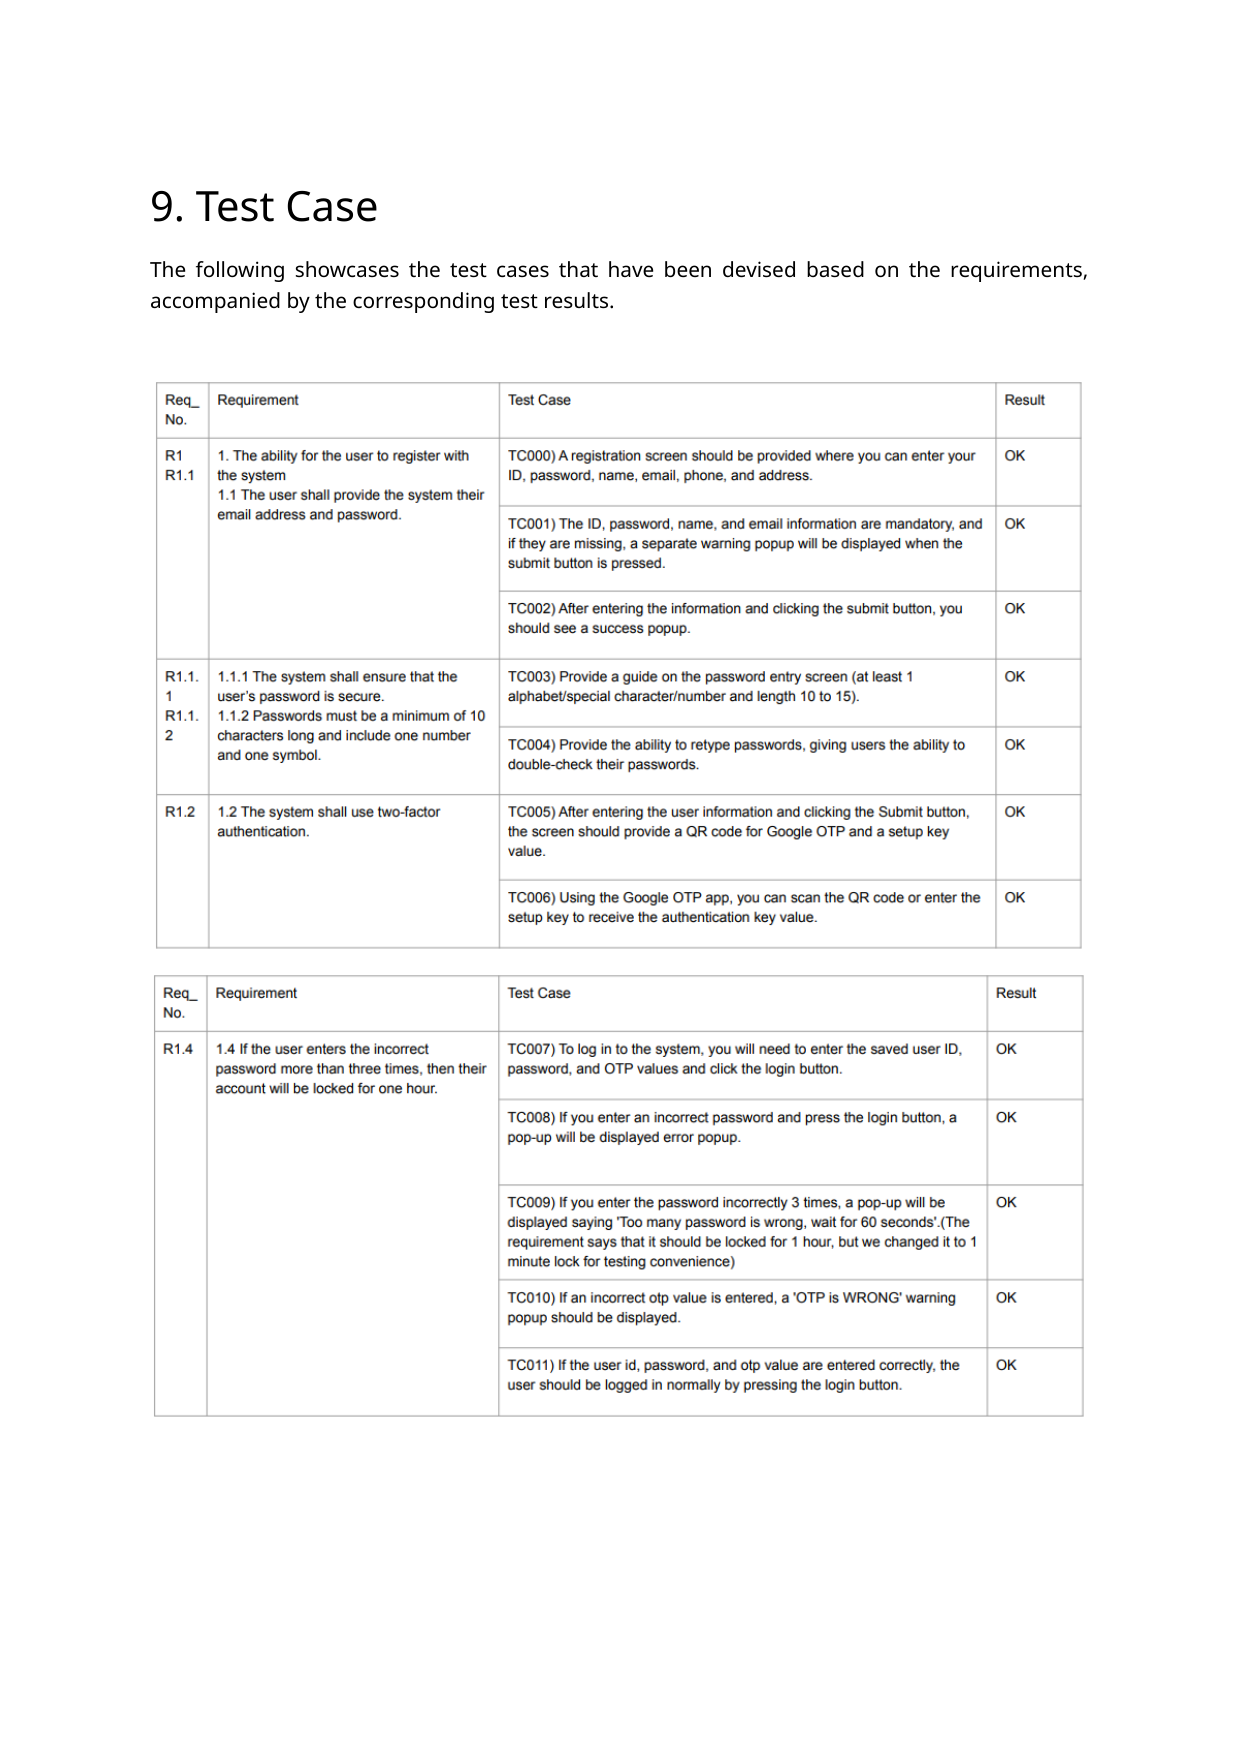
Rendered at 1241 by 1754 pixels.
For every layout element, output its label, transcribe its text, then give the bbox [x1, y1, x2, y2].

picture [150, 380, 1091, 954]
text The following showcases the test cases that have been devised based on the requirements, accompanied by the corresponding test results. [150, 255, 1090, 314]
picture [150, 972, 1091, 1428]
subtitle 9. Test Case [150, 177, 1090, 234]
